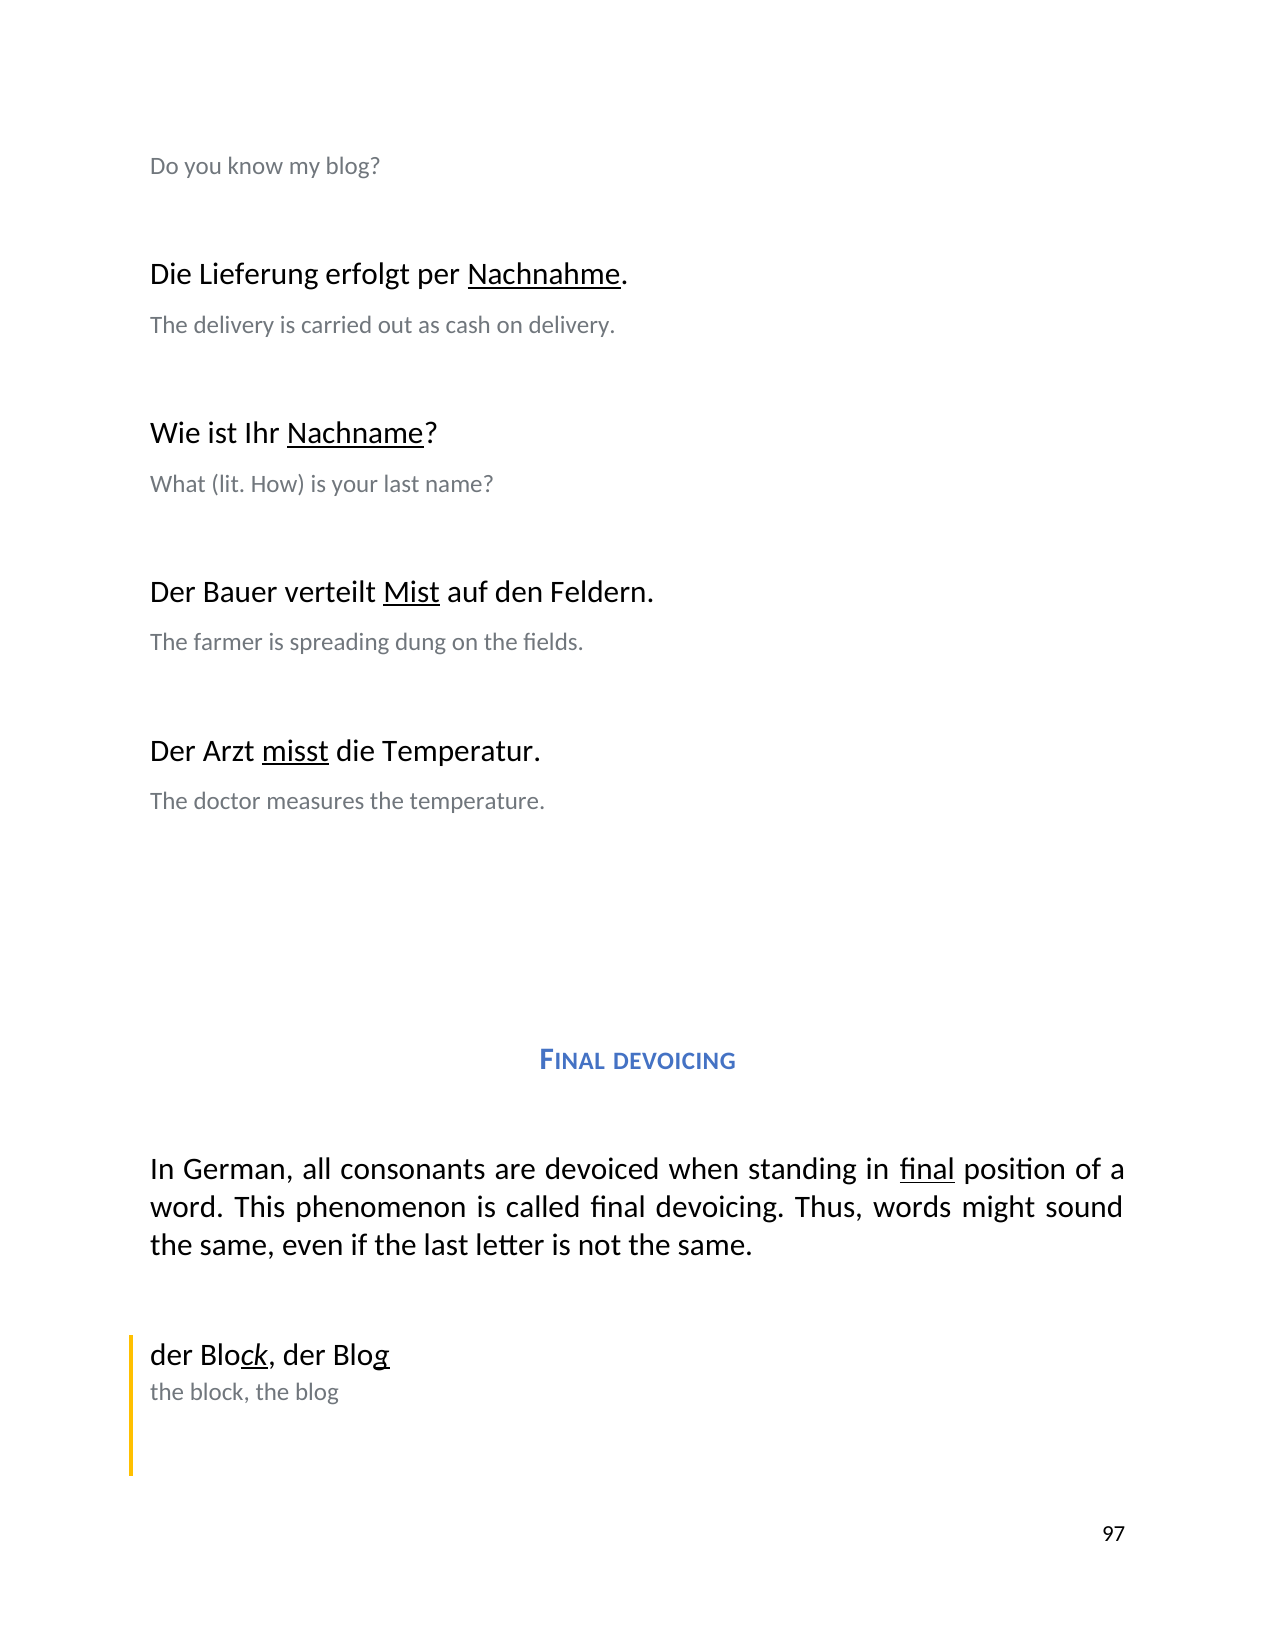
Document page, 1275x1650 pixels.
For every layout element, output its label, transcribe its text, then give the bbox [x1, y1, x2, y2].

text Wie ist Ihr Nachname? [150, 413, 1125, 451]
text The delivery is carried out as cash on delivery. [150, 309, 1125, 339]
text Die Lieferung erfolgt per Nachnahme. [150, 254, 1125, 292]
text Do you know my blog? [150, 150, 1125, 181]
text the block, the blog [133, 1376, 1125, 1406]
text The farmer is spreading dung on the fields. [150, 627, 1125, 657]
text Der Arzt misst die Temperatur. [150, 731, 1125, 769]
text What (lit. How) is your last name? [150, 468, 1125, 498]
text der Block, der Blog [133, 1335, 1125, 1373]
text Der Bauer verteilt Mist auf den Feldern. [150, 572, 1125, 610]
text Final devoicing [150, 1039, 1125, 1077]
text The doctor measures the temperature. [150, 785, 1125, 816]
text In German, all consonants are devoiced when standing in final position of a word. This phenomenon is called final devoicing. Thus, words might sound the same, even if the last letter is not the same. [150, 1149, 1125, 1263]
